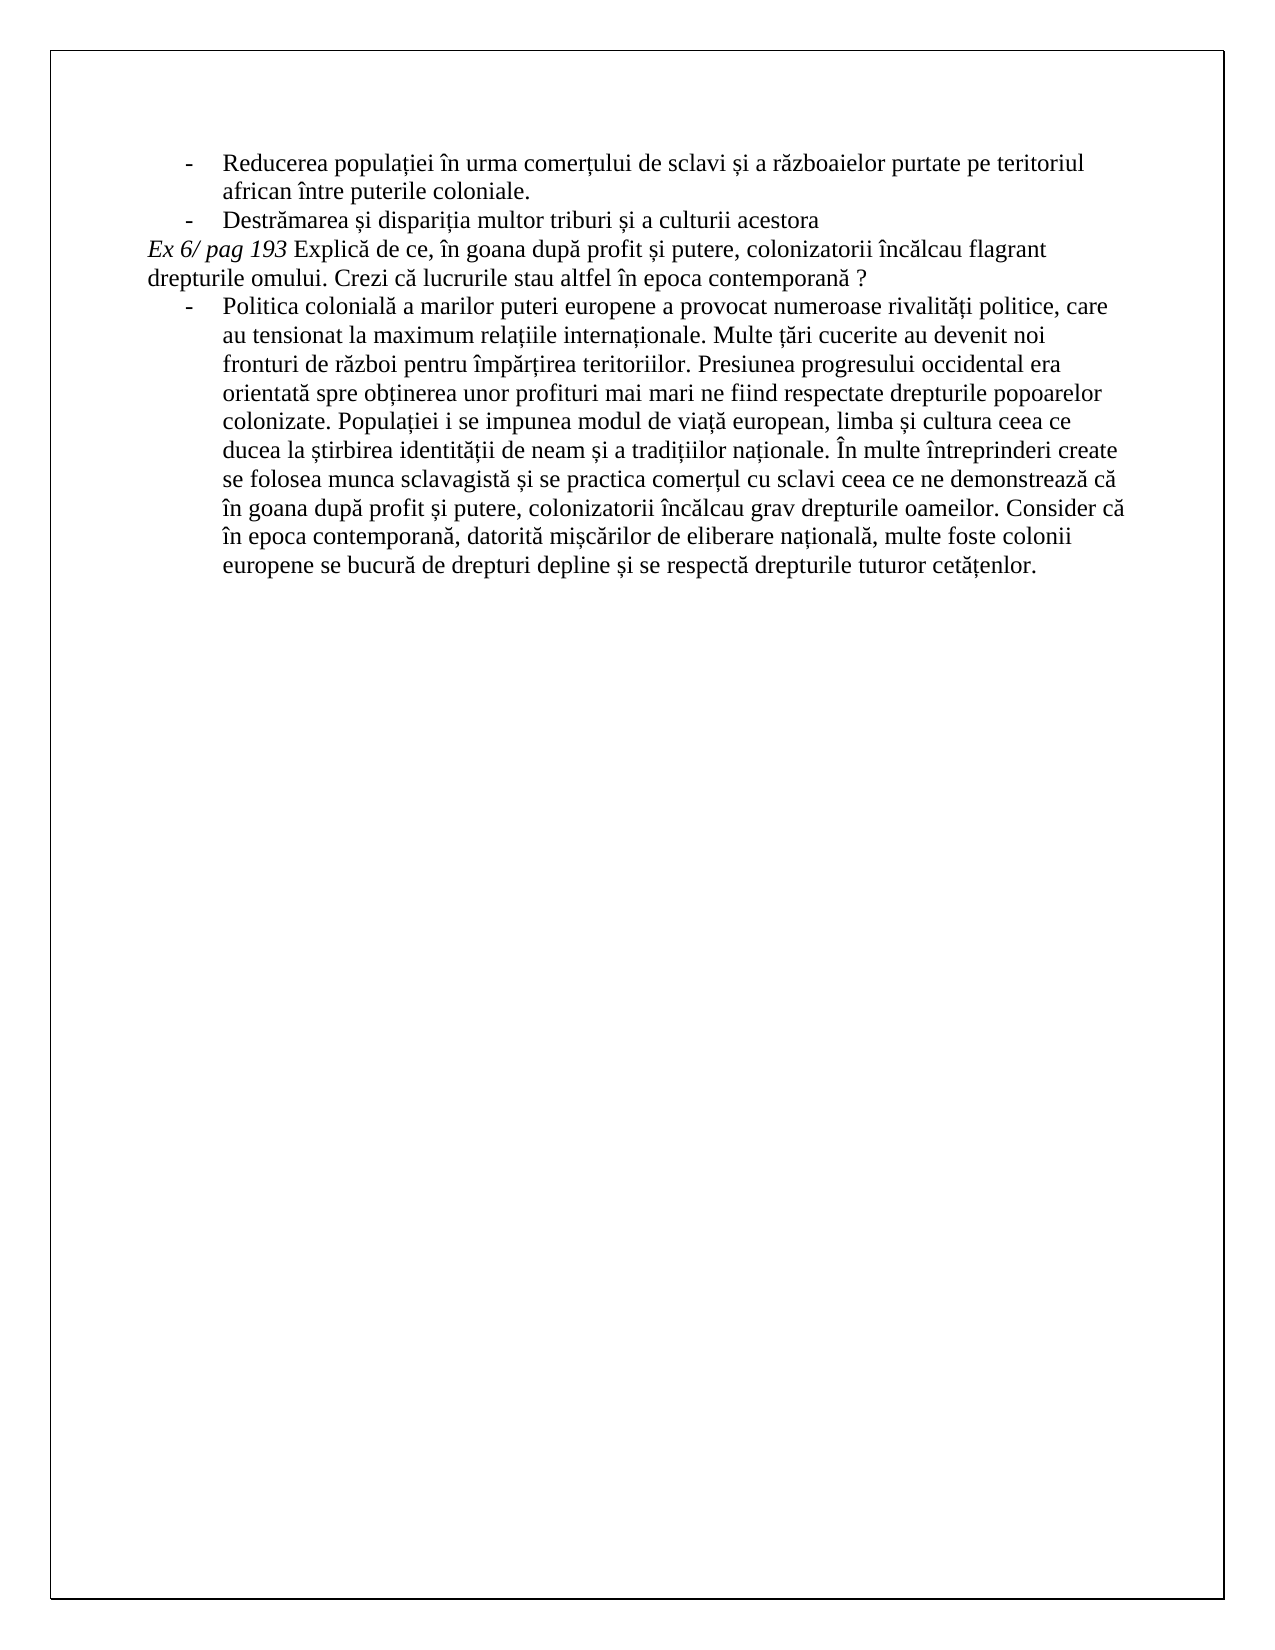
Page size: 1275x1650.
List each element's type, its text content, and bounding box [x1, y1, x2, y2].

list Politica colonială a marilor puteri europene a provocat numeroase rivalități politice, care au tensionat la maximum relațiile internaționale. Multe țări cucerite au devenit noi fronturi de război pentru împărțirea teritoriilor. Presiunea progresului occidental era orientată spre obținerea unor profituri mai mari ne fiind respectate drepturile popoarelor colonizate. Populației i se impunea modul de viață european, limba și cultura ceea ce ducea la știrbirea identității de neam și a tradițiilor naționale. În multe întreprinderi create se folosea munca sclavagistă și se practica comerțul cu sclavi ceea ce ne demonstrează că în goana după profit și putere, colonizatorii încălcau grav drepturile oameilor. Consider că în epoca contemporană, datorită mișcărilor de eliberare națională, multe foste colonii europene se bucură de drepturi depline și se respectă drepturile tuturor cetățenlor. [185, 291, 1126, 579]
list Destrămarea și dispariția multor triburi și a culturii acestora [185, 205, 1126, 234]
text Ex 6/ pag 193 Explică de ce, în goana după profit și putere, colonizatorii încălcau flagrant drepturile omului. Crezi că lucrurile stau altfel în epoca contemporană ? [147, 234, 1126, 291]
list Reducerea populației în urma comerțului de sclavi și a războaielor purtate pe teritoriul african între puterile coloniale. [185, 148, 1126, 205]
